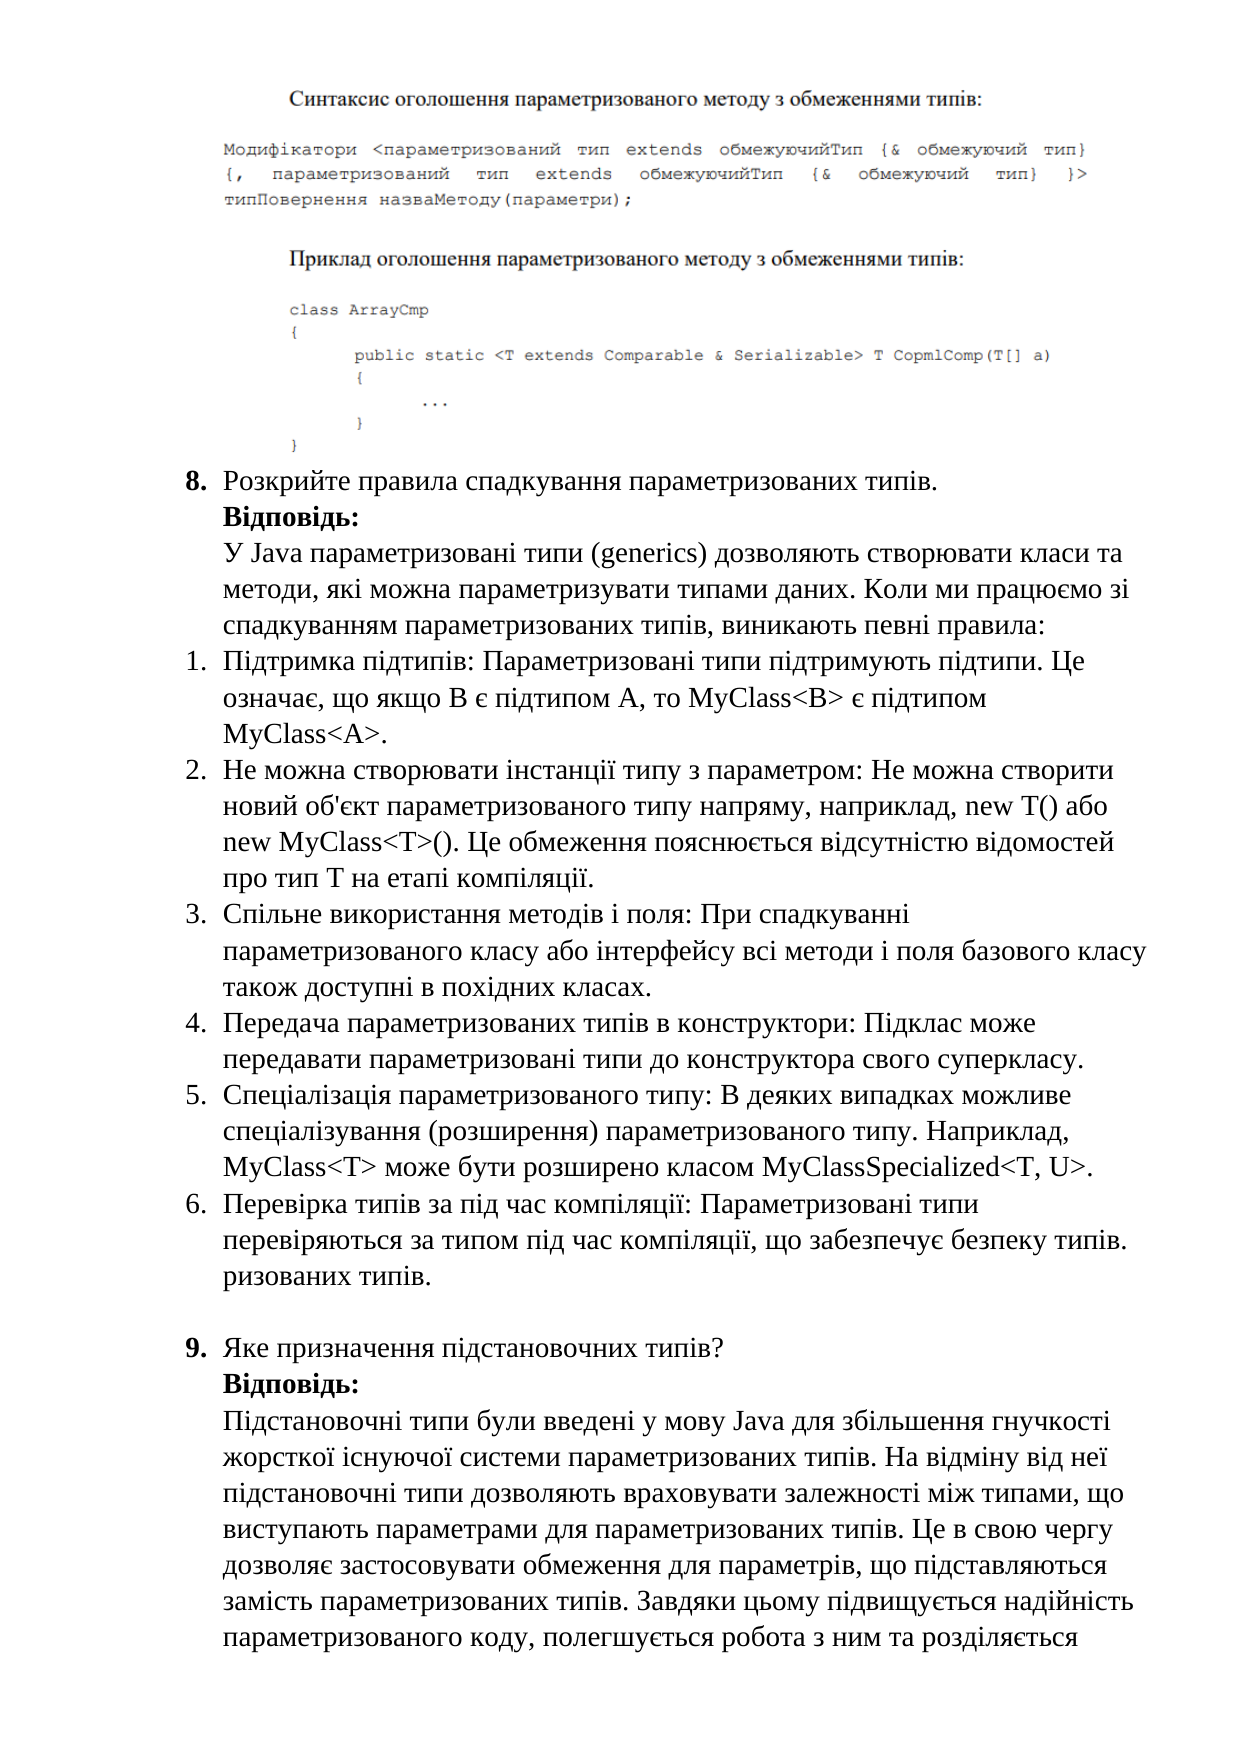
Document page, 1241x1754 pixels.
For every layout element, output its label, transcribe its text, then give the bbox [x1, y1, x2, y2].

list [223, 1403, 1152, 1653]
list ризованих типів. [223, 1258, 1152, 1292]
list Спеціалізація параметризованого типу: В деяких випадках можливе спеціалізування (розширення) параметризованого типу. Наприклад, MyClass<T> може бути розширено класом MyClassSpecialized<T, U>. [185, 1077, 1152, 1183]
list Перевірка типів за під час компіляції: Параметризовані типи перевіряються за типом під час компіляції, що забезпечує безпеку типів. [185, 1186, 1152, 1255]
list Спільне використання методів і поля: При спадкуванні параметризованого класу або інтерфейсу всі методи і поля базового класу також доступні в похідних класах. [185, 897, 1152, 1002]
list У Java параметризовані типи (generics) дозволяють створювати класи та методи, які можна параметризувати типами даних. Коли ми працюємо зі спадкуванням параметризованих типів, виникають певні правила: [223, 535, 1152, 641]
list Не можна створювати інстанції типу з параметром: Не можна створити новий об'єкт параметризованого типу напряму, наприклад, new T() або new MyClass<T>(). Це обмеження пояснюється відсутністю відомостей про тип T на етапі компіляції. [185, 752, 1152, 894]
list Відповідь: [223, 1366, 1152, 1400]
picture [212, 88, 1088, 461]
list Яке призначення підстановочних типів? [185, 1330, 1152, 1364]
list Розкрийте правила спадкування параметризованих типів. [185, 463, 1152, 496]
list Передача параметризованих типів в конструктори: Підклас може передавати параметризовані типи до конструктора свого суперкласу. [185, 1005, 1152, 1075]
list Підтримка підтипів: Параметризовані типи підтримують підтипи. Це означає, що якщо B є підтипом A, то MyClass<B> є підтипом MyClass<A>. [185, 643, 1152, 749]
list Відповідь: [223, 499, 1152, 532]
